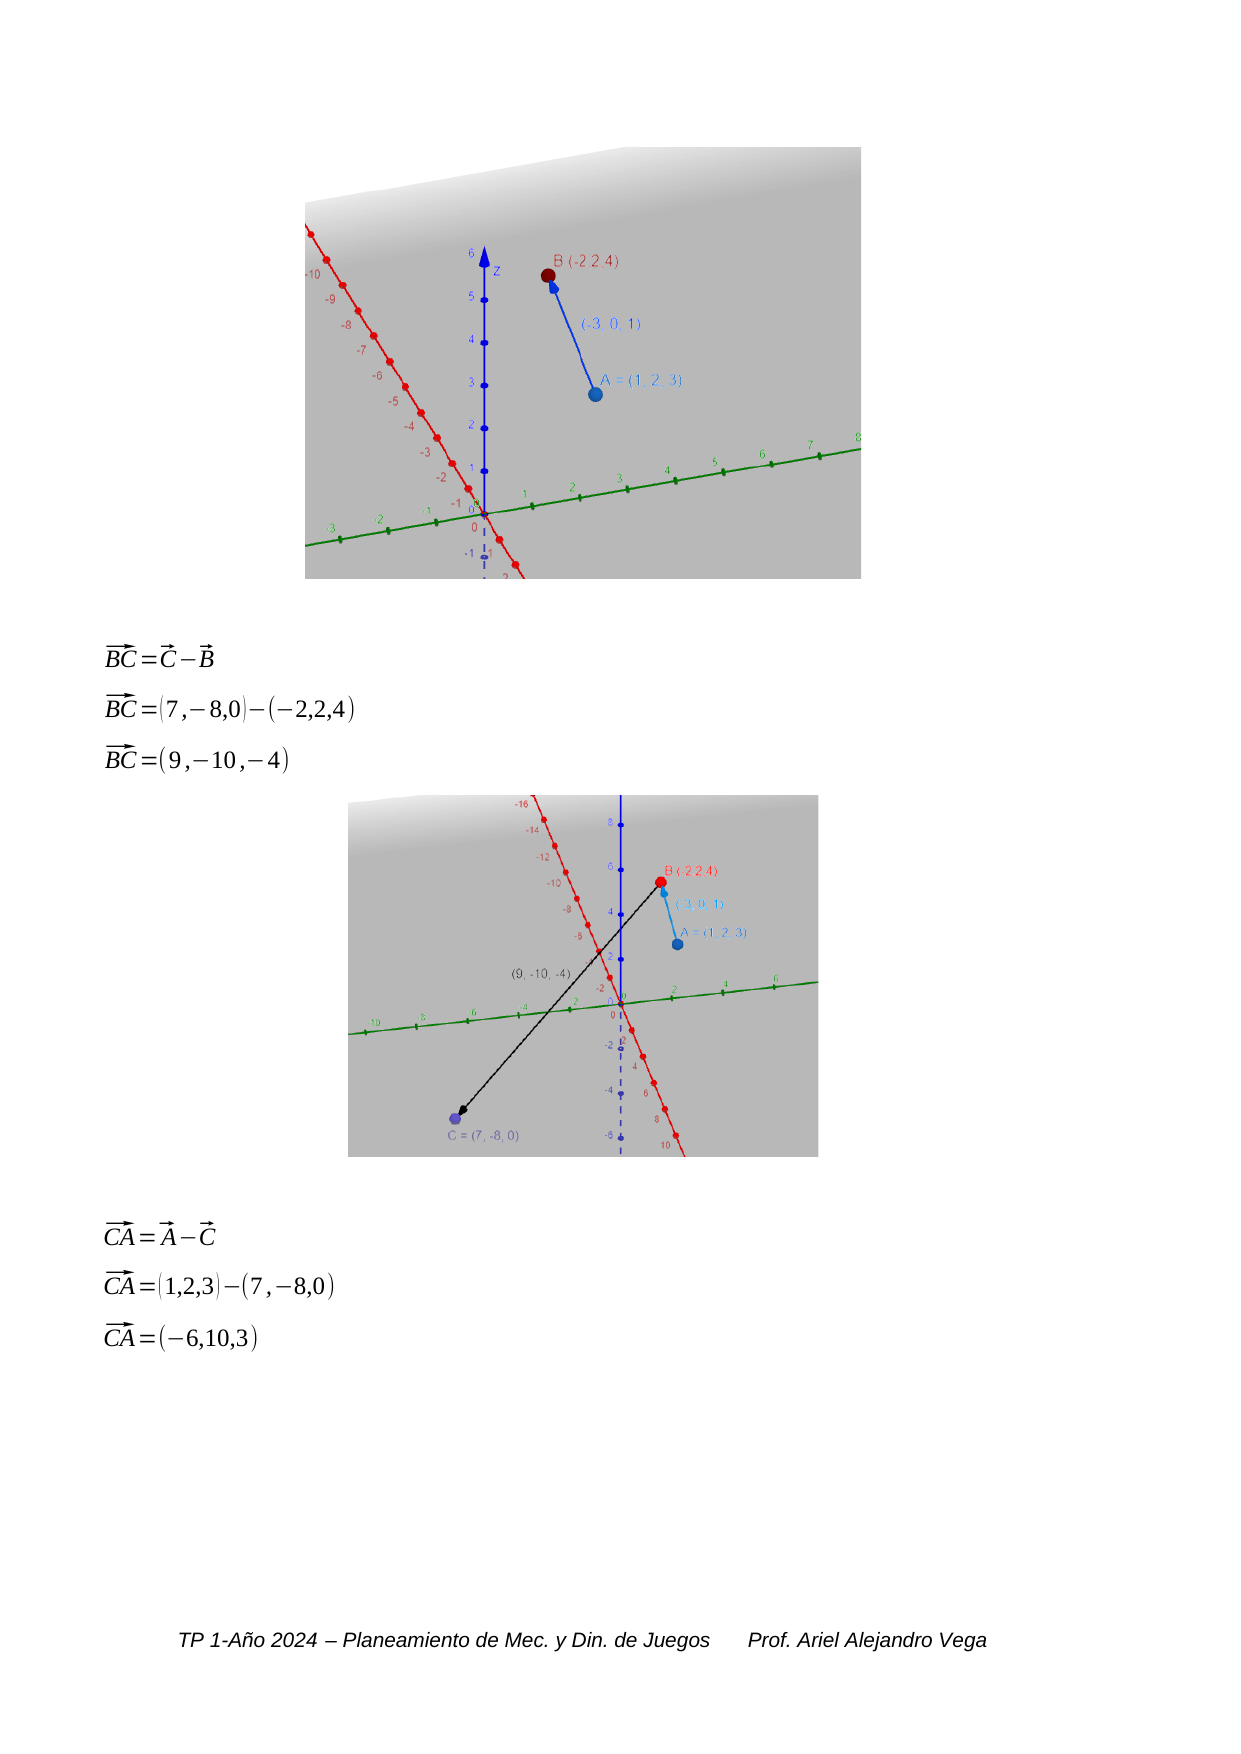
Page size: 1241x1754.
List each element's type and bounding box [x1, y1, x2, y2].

picture [305, 147, 862, 579]
picture [348, 795, 819, 1157]
